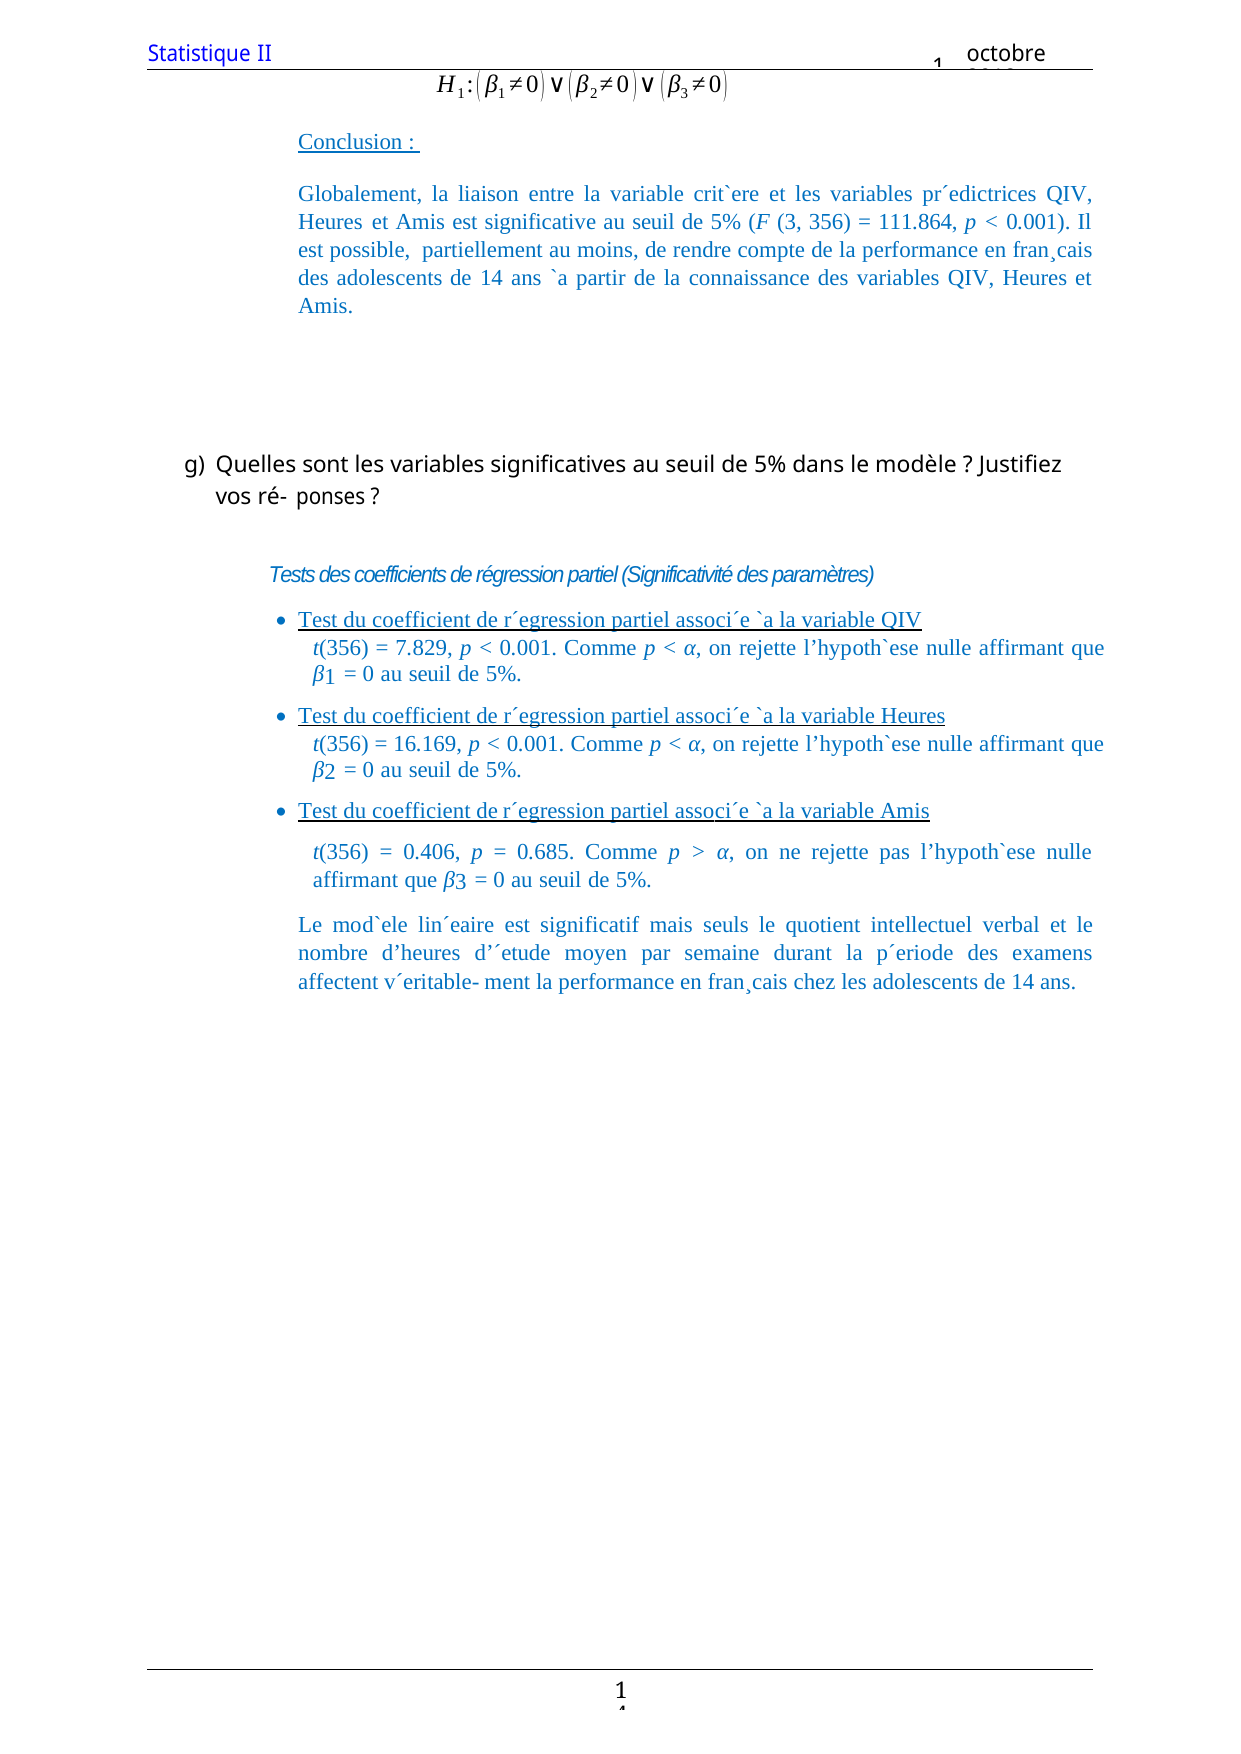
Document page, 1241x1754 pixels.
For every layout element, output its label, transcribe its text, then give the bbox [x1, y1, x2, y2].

list Test du coefficient de r´egression partiel associ´e `a la variable Heures [275, 701, 1105, 729]
text t(356) = 16.169, p < 0.001. Comme p < α, on rejette l’hypoth`ese nulle affirmant que β2 = 0 au seuil de 5%. [313, 730, 1105, 785]
text Conclusion : [298, 128, 1105, 155]
text t(356) = 7.829, p < 0.001. Comme p < α, on rejette l’hypoth`ese nulle affirmant que β1 = 0 au seuil de 5%. [313, 634, 1105, 689]
text Globalement, la liaison entre la variable crit`ere et les variables pr´edictrices QIV, Heures et Amis est significative au seuil de 5% (F (3, 356) = 111.864, p < 0.001). Il est possible, partiellement au moins, de rendre compte de la performance en fran¸cais des adolescents de 14 ans `a partir de la connaissance des variables QIV, Heures et Amis. [298, 180, 1093, 319]
list Test du coefficient de r´egression partiel associ´e `a la variable Amis [275, 797, 1105, 825]
text Tests des coefficients de régression partiel (Significativité des paramètres) [268, 561, 1105, 587]
list Test du coefficient de r´egression partiel associ´e `a la variable QIV [275, 606, 1105, 634]
text Le mod`ele lin´eaire est significatif mais seuls le quotient intellectuel verbal et le nombre d’heures d’´etude moyen par semaine durant la p´eriode des examens affectent v´eritable- ment la performance en fran¸cais chez les adolescents de 14 ans. [298, 911, 1093, 994]
text t(356) = 0.406, p = 0.685. Comme p > α, on ne rejette pas l’hypoth`ese nulle affirmant que β3 = 0 au seuil de 5%. [313, 838, 1093, 894]
list Quelles sont les variables significatives au seuil de 5% dans le modèle ? Justifiez vos ré- ponses ? [184, 448, 1093, 511]
